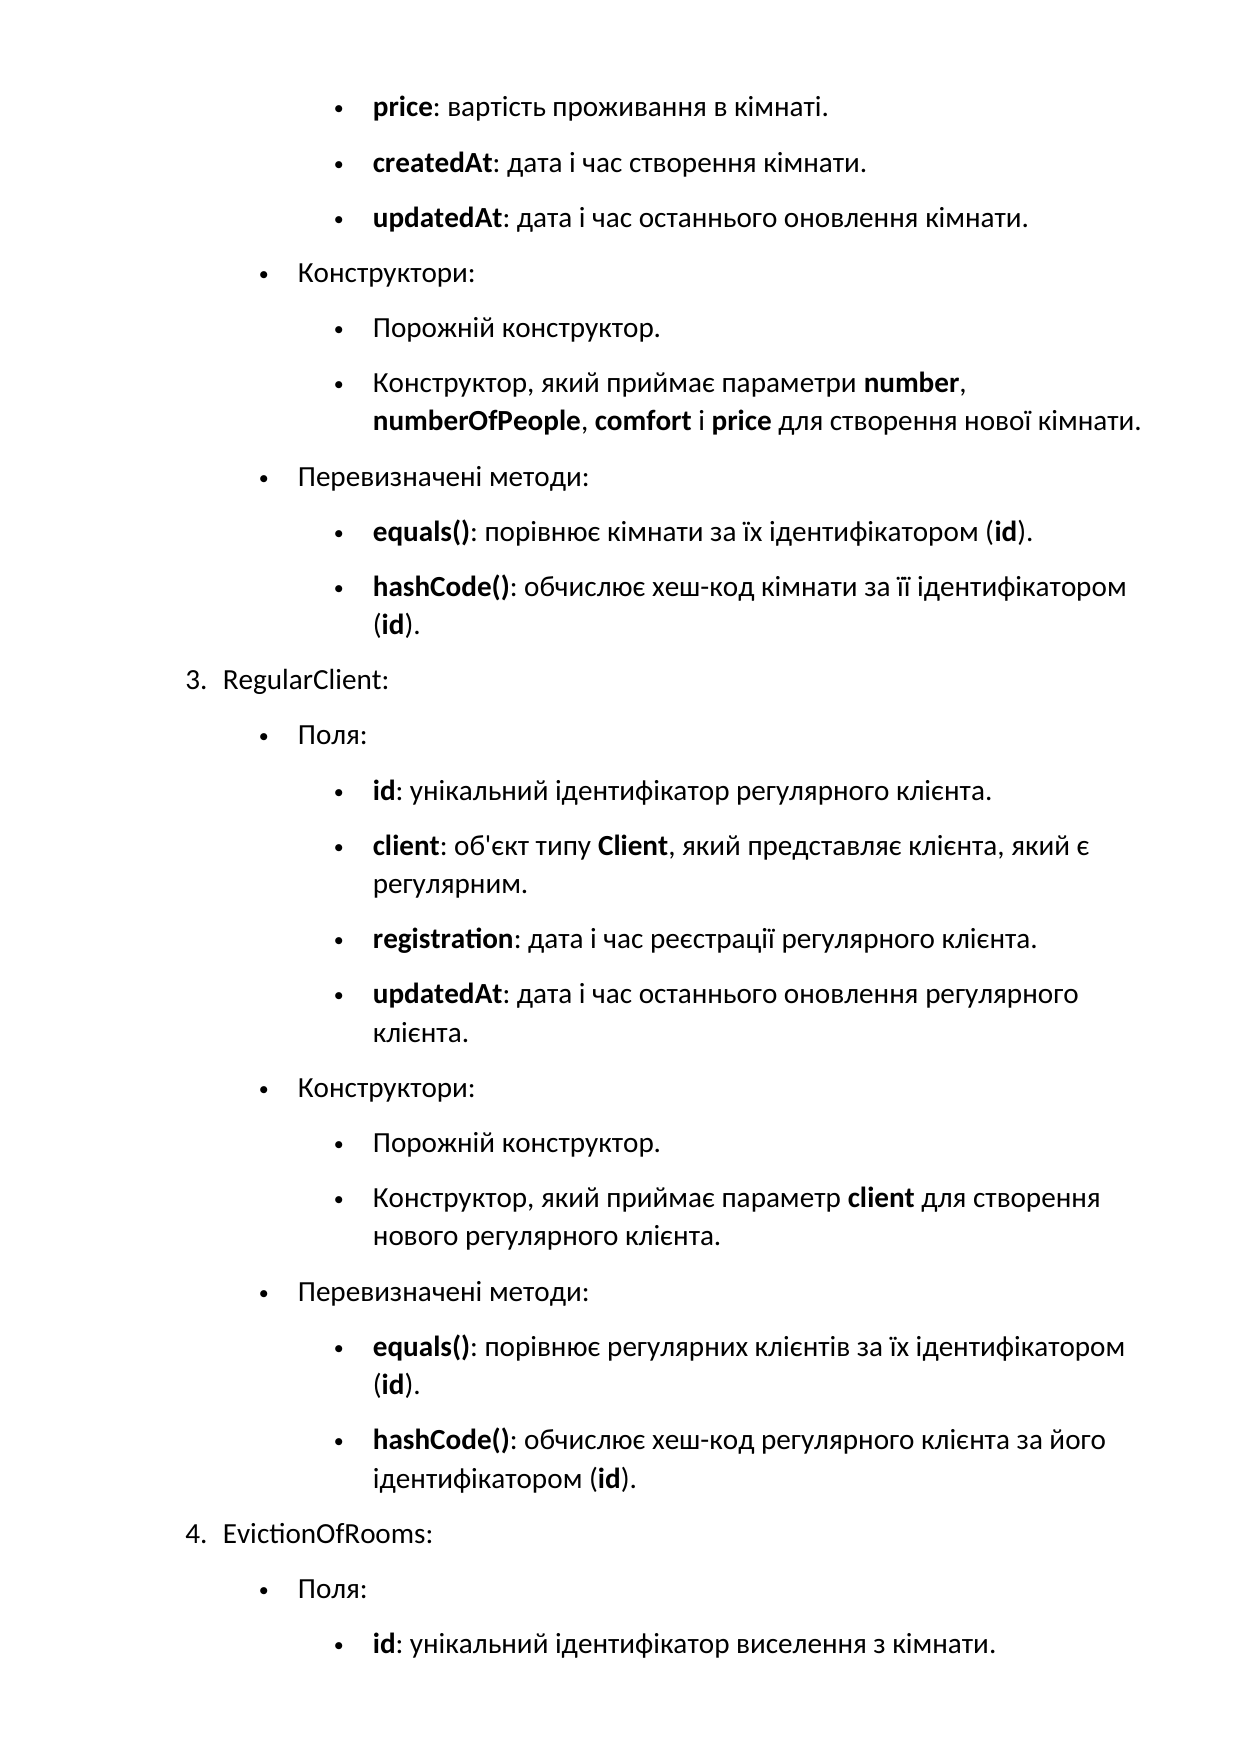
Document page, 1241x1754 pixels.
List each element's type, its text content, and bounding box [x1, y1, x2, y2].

list client: об'єкт типу Client, який представляє клієнта, який є регулярним. [335, 827, 1152, 901]
list Конструктори: [260, 1069, 1152, 1104]
list id: унікальний ідентифікатор регулярного клієнта. [335, 772, 1152, 807]
list Порожній конструктор. [335, 1124, 1152, 1159]
list registration: дата і час реєстрації регулярного клієнта. [335, 920, 1152, 956]
list price: вартість проживання в кімнаті. [335, 88, 1152, 124]
list Конструктор, який приймає параметри number, numberOfPeople, comfort і price для створення нової кімнати. [335, 364, 1152, 438]
list EvictionOfRooms: [185, 1515, 1152, 1550]
list equals(): порівнює кімнати за їх ідентифікатором (id). [335, 513, 1152, 548]
list hashCode(): обчислює хеш-код кімнати за її ідентифікатором (id). [335, 568, 1152, 642]
list Конструктор, який приймає параметр client для створення нового регулярного клієнта. [335, 1179, 1152, 1253]
list Перевизначені методи: [260, 458, 1152, 493]
list id: унікальний ідентифікатор виселення з кімнати. [335, 1625, 1152, 1661]
list createdAt: дата і час створення кімнати. [335, 144, 1152, 179]
list updatedAt: дата і час останнього оновлення регулярного клієнта. [335, 975, 1152, 1049]
list Перевизначені методи: [260, 1273, 1152, 1308]
list Поля: [260, 716, 1152, 752]
list hashCode(): обчислює хеш-код регулярного клієнта за його ідентифікатором (id). [335, 1421, 1152, 1495]
list Конструктори: [260, 254, 1152, 289]
list equals(): порівнює регулярних клієнтів за їх ідентифікатором (id). [335, 1328, 1152, 1402]
list RegularClient: [185, 661, 1152, 697]
list Порожній конструктор. [335, 309, 1152, 344]
list Поля: [260, 1570, 1152, 1606]
list updatedAt: дата і час останнього оновлення кімнати. [335, 199, 1152, 234]
